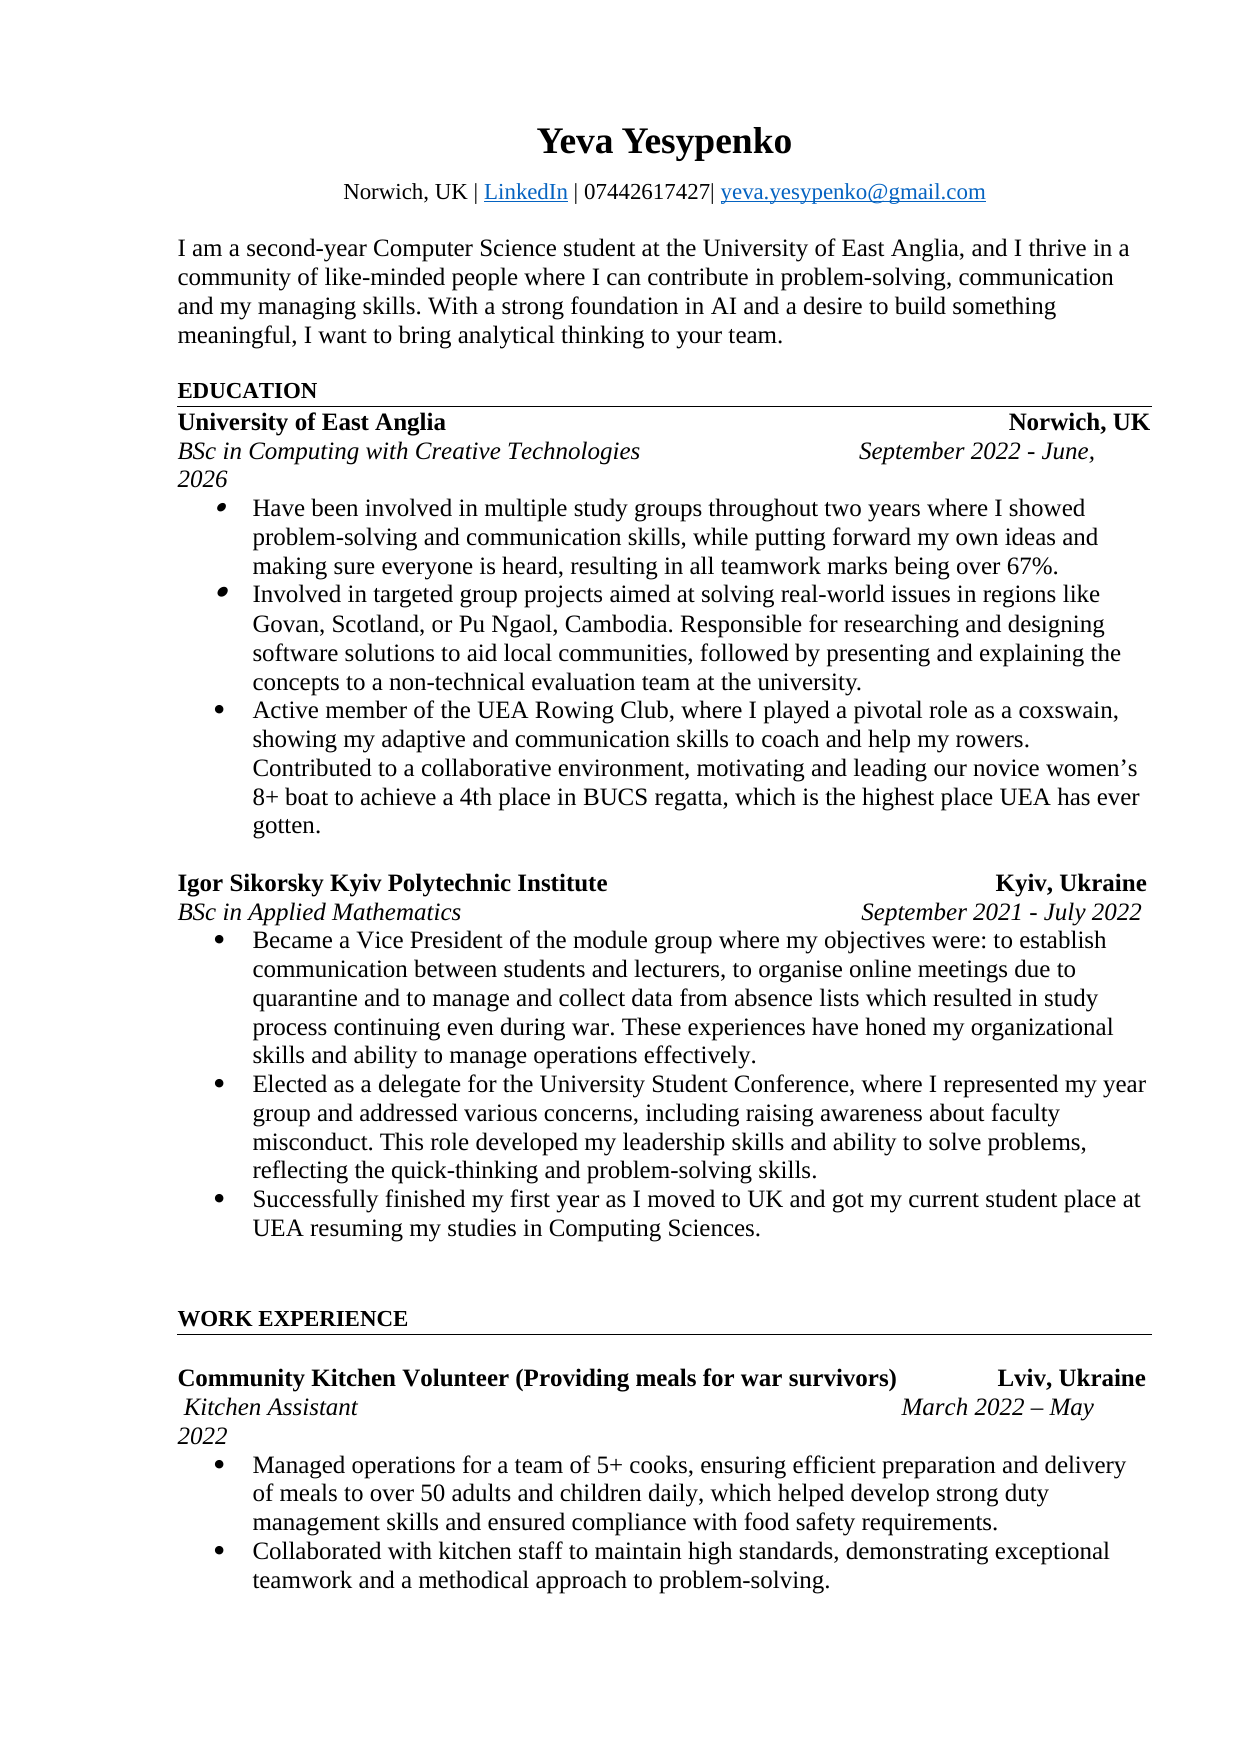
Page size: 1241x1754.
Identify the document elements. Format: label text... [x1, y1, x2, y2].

text Igor Sikorsky Kyiv Polytechnic Institute Kyiv, Ukraine [177, 868, 1152, 897]
text Yeva Yesypenko [177, 118, 1152, 161]
text Kitchen Assistant March 2022 – May 2022 [177, 1392, 1152, 1450]
text University of East Anglia Norwich, UK [177, 407, 1152, 436]
text Norwich, UK | LinkedIn | 07442617427| yeva.yesypenko@gmail.com [177, 178, 1152, 204]
list Collaborated with kitchen staff to maintain high standards, demonstrating exceptional teamwork and a methodical approach to problem-solving. [215, 1536, 1152, 1593]
list Have been involved in multiple study groups throughout two years where I showed problem-solving and communication skills, while putting forward my own ideas and making sure everyone is heard, resulting in all teamwork marks being over 67%. [215, 493, 1152, 579]
list Became a Vice President of the module group where my objectives were: to establish communication between students and lecturers, to organise online meetings due to quarantine and to manage and collect data from absence lists which resulted in study process continuing even during war. These experiences have honed my organizational skills and ability to manage operations effectively. [215, 926, 1152, 1069]
text EDUCATION [177, 378, 1152, 406]
list Involved in targeted group projects aimed at solving real-world issues in regions like Govan, Scotland, or Pu Ngaol, Cambodia. Responsible for researching and designing software solutions to aid local communities, followed by presenting and explaining the concepts to a non-technical evaluation team at the university. [215, 579, 1152, 696]
text BSc in Computing with Creative Technologies September 2022 - June, 2026 [177, 436, 1152, 493]
text I am a second-year Computer Science student at the University of East Anglia, and I thrive in a community of like-minded people where I can contribute in problem-solving, communication and my managing skills. With a strong foundation in AI and a desire to build something meaningful, I want to bring analytical thinking to your team. [177, 233, 1152, 348]
list Successfully finished my first year as I moved to UK and got my current student place at UEA resuming my studies in Computing Sciences. [215, 1184, 1152, 1242]
text Community Kitchen Volunteer (Providing meals for war survivors) Lviv, Ukraine [177, 1363, 1152, 1392]
list Managed operations for a team of 5+ cooks, ensuring efficient preparation and delivery of meals to over 50 adults and children daily, which helped develop strong duty management skills and ensured compliance with food safety requirements. [215, 1450, 1152, 1536]
text WORK EXPERIENCE [177, 1305, 1152, 1334]
list Active member of the UEA Rowing Club, where I played a pivotal role as a coxswain, showing my adaptive and communication skills to coach and help my rowers. Contributed to a collaborative environment, motivating and leading our novice women’s 8+ boat to achieve a 4th place in BUCS regatta, which is the highest place UEA has ever gotten. [215, 696, 1152, 839]
text BSc in Applied Mathematics September 2021 - July 2022 [177, 897, 1152, 926]
list Elected as a delegate for the University Student Conference, where I represented my year group and addressed various concerns, including raising awareness about faculty misconduct. This role developed my leadership skills and ability to solve problems, reflecting the quick-thinking and problem-solving skills. [215, 1069, 1152, 1184]
